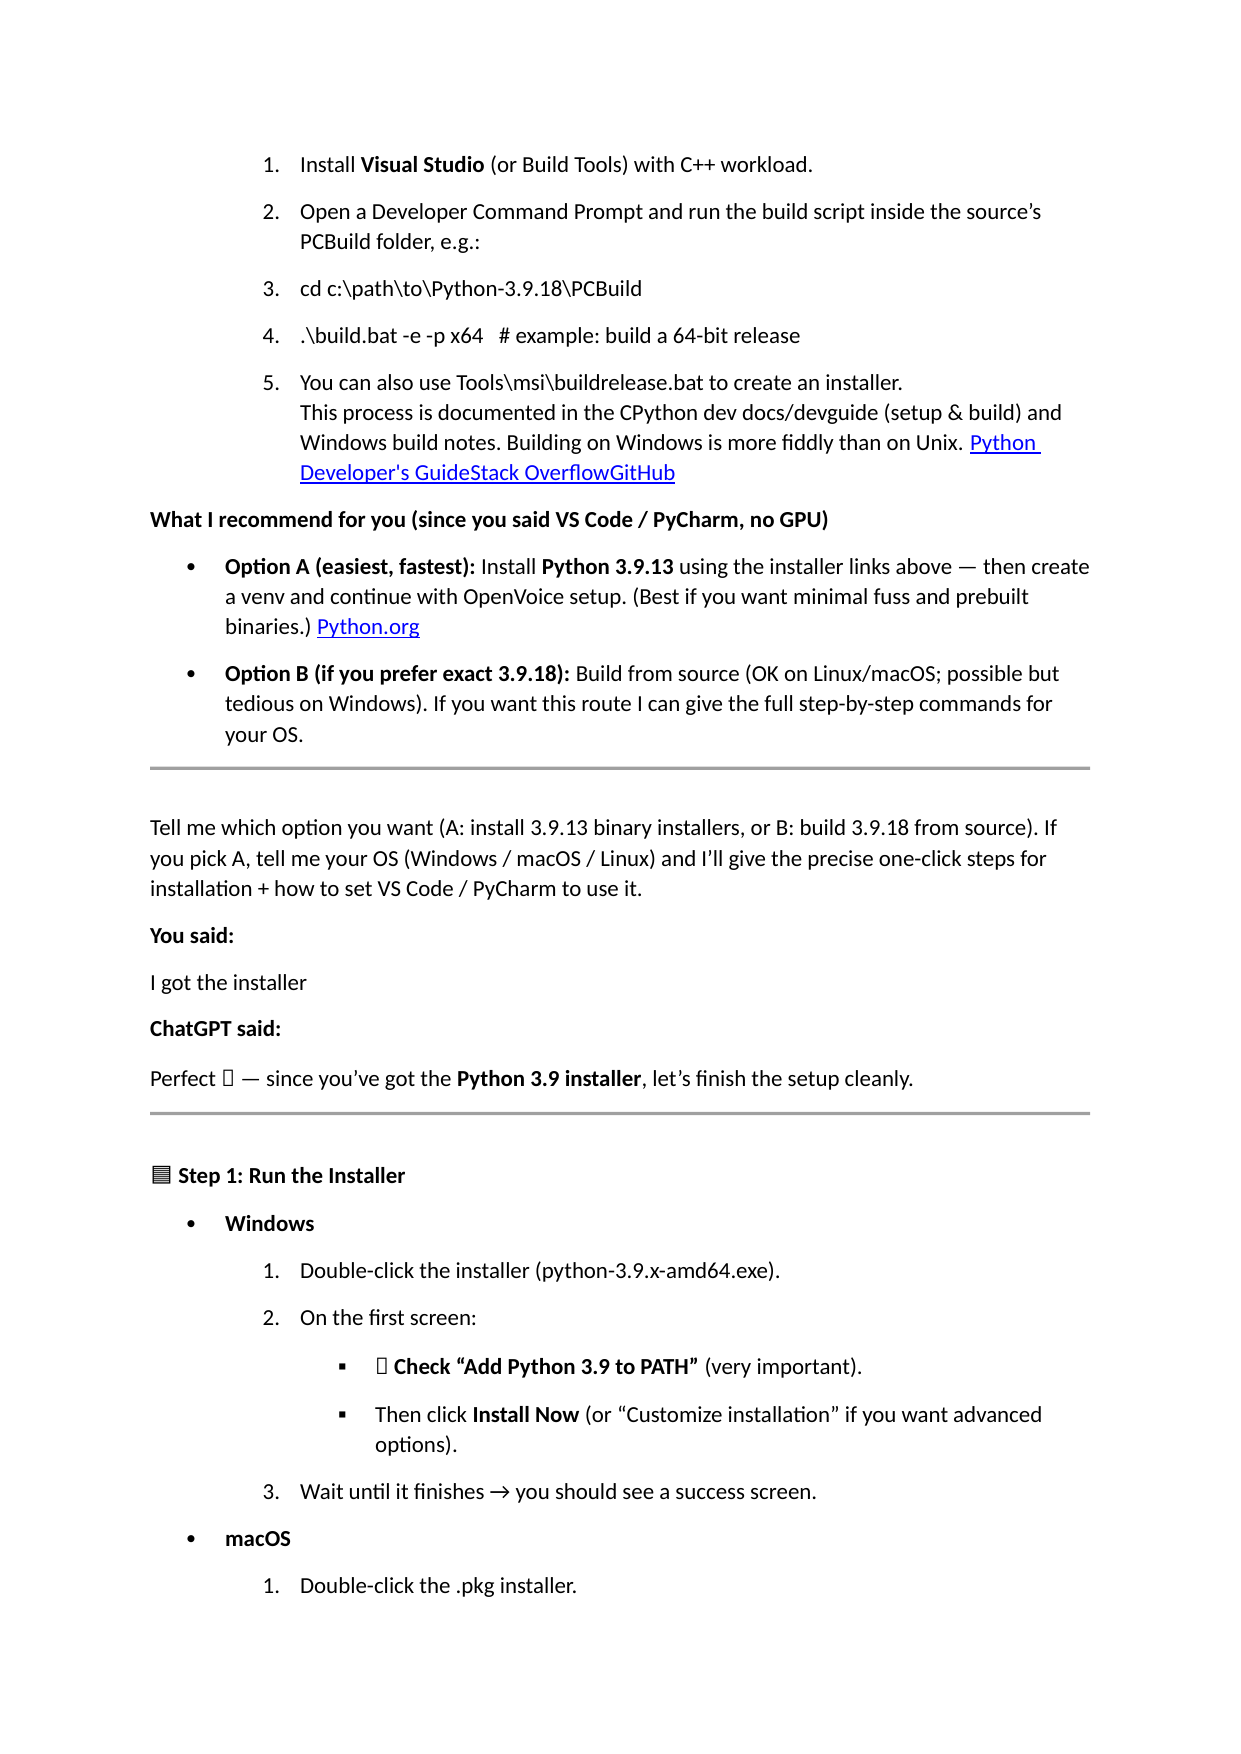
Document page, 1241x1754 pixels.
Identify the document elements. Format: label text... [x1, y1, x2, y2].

list On the first screen: [262, 1303, 1090, 1331]
list Option B (if you prefer exact 3.9.18): Build from source (OK on Linux/macOS; possible but tedious on Windows). If you want this route I can give the full step-by-step commands for your OS. [187, 659, 1090, 748]
list Then click Install Now (or “Customize installation” if you want advanced options). [337, 1400, 1090, 1458]
text I got the installer [150, 968, 1090, 996]
list Install Visual Studio (or Build Tools) with C++ workload. [262, 150, 1090, 178]
list macOS [187, 1524, 1090, 1552]
text Tell me which option you want (A: install 3.9.13 binary installers, or B: build 3.9.18 from source). If you pick A, tell me your OS (Windows / macOS / Linux) and I’ll give the precise one-click steps for installation + how to set VS Code / PyCharm to use it. [150, 813, 1090, 902]
text You said: [150, 921, 1090, 949]
list cd c:\path\to\Python-3.9.18\PCBuild [262, 274, 1090, 302]
text ChatGPT said: [150, 1014, 1090, 1043]
list Option A (easiest, fastest): Install Python 3.9.13 using the installer links above — then create a venv and continue with OpenVoice setup. (Best if you want minimal fuss and prebuilt binaries.) Python.org [187, 552, 1090, 641]
text What I recommend for you (since you said VS Code / PyCharm, no GPU) [150, 505, 1090, 533]
text 🟦 Step 1: Run the Installer [150, 1159, 1090, 1190]
list Wait until it finishes → you should see a success screen. [262, 1477, 1090, 1505]
list .\build.bat -e -p x64 # example: build a 64-bit release [262, 321, 1090, 349]
list ✅ Check “Add Python 3.9 to PATH” (very important). [337, 1350, 1090, 1381]
list You can also use Tools\msi\buildrelease.bat to create an installer. This process is documented in the CPython dev docs/devguide (setup & build) and Windows build notes. Building on Windows is more fiddly than on Unix. Python Developer's GuideStack OverflowGitHub [262, 368, 1090, 486]
list Double-click the installer (python-3.9.x-amd64.exe). [262, 1256, 1090, 1284]
text Perfect 🎉 — since you’ve got the Python 3.9 installer, let’s finish the setup cleanly. [150, 1061, 1090, 1093]
list Open a Developer Command Prompt and run the build script inside the source’s PCBuild folder, e.g.: [262, 197, 1090, 255]
list Windows [187, 1209, 1090, 1237]
list Double-click the .pkg installer. [262, 1571, 1090, 1599]
